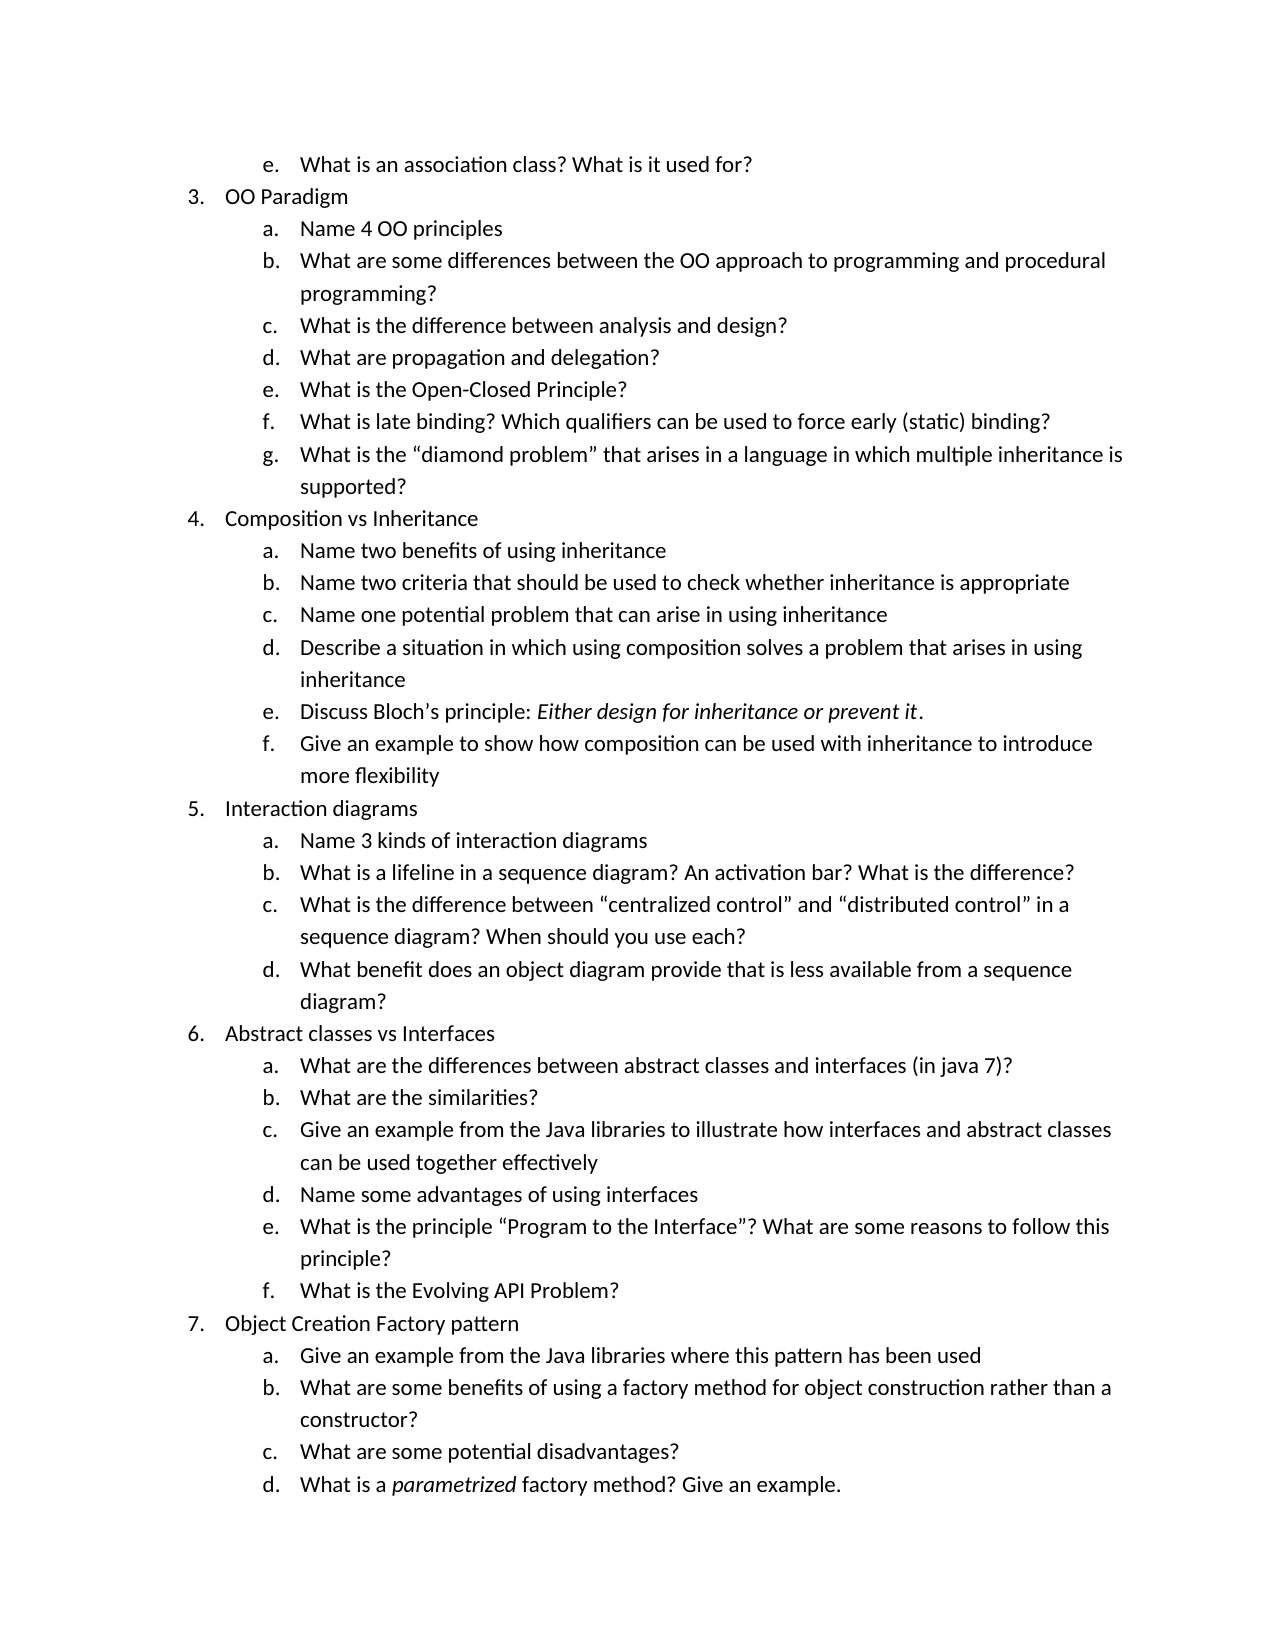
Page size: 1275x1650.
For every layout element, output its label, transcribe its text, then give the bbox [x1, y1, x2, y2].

list Give an example to show how composition can be used with inheritance to introduce more flexibility [262, 729, 1125, 789]
list What benefit does an object diagram provide that is less available from a sequence diagram? [262, 955, 1125, 1015]
list Describe a situation in which using composition solves a problem that arises in using inheritance [262, 633, 1125, 693]
list What is the “diamond problem” that arises in a language in which multiple inheritance is supported? [262, 440, 1125, 500]
list Name two criteria that should be used to check whether inheritance is appropriate [262, 568, 1125, 596]
list Discuss Bloch’s principle: Either design for inheritance or prevent it. [262, 697, 1125, 725]
list What is the Open-Closed Principle? [262, 375, 1125, 403]
list Give an example from the Java libraries to illustrate how interfaces and abstract classes can be used together effectively [262, 1116, 1125, 1176]
list Name 3 kinds of interaction diagrams [262, 826, 1125, 854]
list What is a parametrized factory method? Give an example. [262, 1470, 1125, 1498]
list What is the principle “Program to the Interface”? What are some reasons to follow this principle? [262, 1212, 1125, 1272]
list What is the Evolving API Problem? [262, 1277, 1125, 1304]
list Name one potential problem that can arise in using inheritance [262, 601, 1125, 629]
list What is an association class? What is it used for? [262, 150, 1125, 178]
list What is a lifeline in a sequence diagram? An activation bar? What is the difference? [262, 858, 1125, 886]
list What are the similarities? [262, 1083, 1125, 1111]
list Composition vs Inheritance [187, 504, 1125, 532]
list What are the differences between abstract classes and interfaces (in java 7)? [262, 1051, 1125, 1079]
list Give an example from the Java libraries where this pattern has been used [262, 1341, 1125, 1369]
list What is late binding? Which qualifiers can be used to force early (static) binding? [262, 407, 1125, 436]
list What are some benefits of using a factory method for object construction rather than a constructor? [262, 1373, 1125, 1433]
list What is the difference between analysis and design? [262, 311, 1125, 339]
list What is the difference between “centralized control” and “distributed control” in a sequence diagram? When should you use each? [262, 890, 1125, 951]
list Interaction diagrams [187, 794, 1125, 822]
list What are some differences between the OO approach to programming and procedural programming? [262, 247, 1125, 307]
list Name 4 OO principles [262, 214, 1125, 242]
list Object Creation Factory pattern [187, 1309, 1125, 1337]
list OO Paradigm [187, 182, 1125, 210]
list Name two benefits of using inheritance [262, 536, 1125, 564]
list What are propagation and delegation? [262, 343, 1125, 371]
list Name some advantages of using interfaces [262, 1180, 1125, 1208]
list What are some potential disadvantages? [262, 1437, 1125, 1466]
list Abstract classes vs Interfaces [187, 1019, 1125, 1047]
